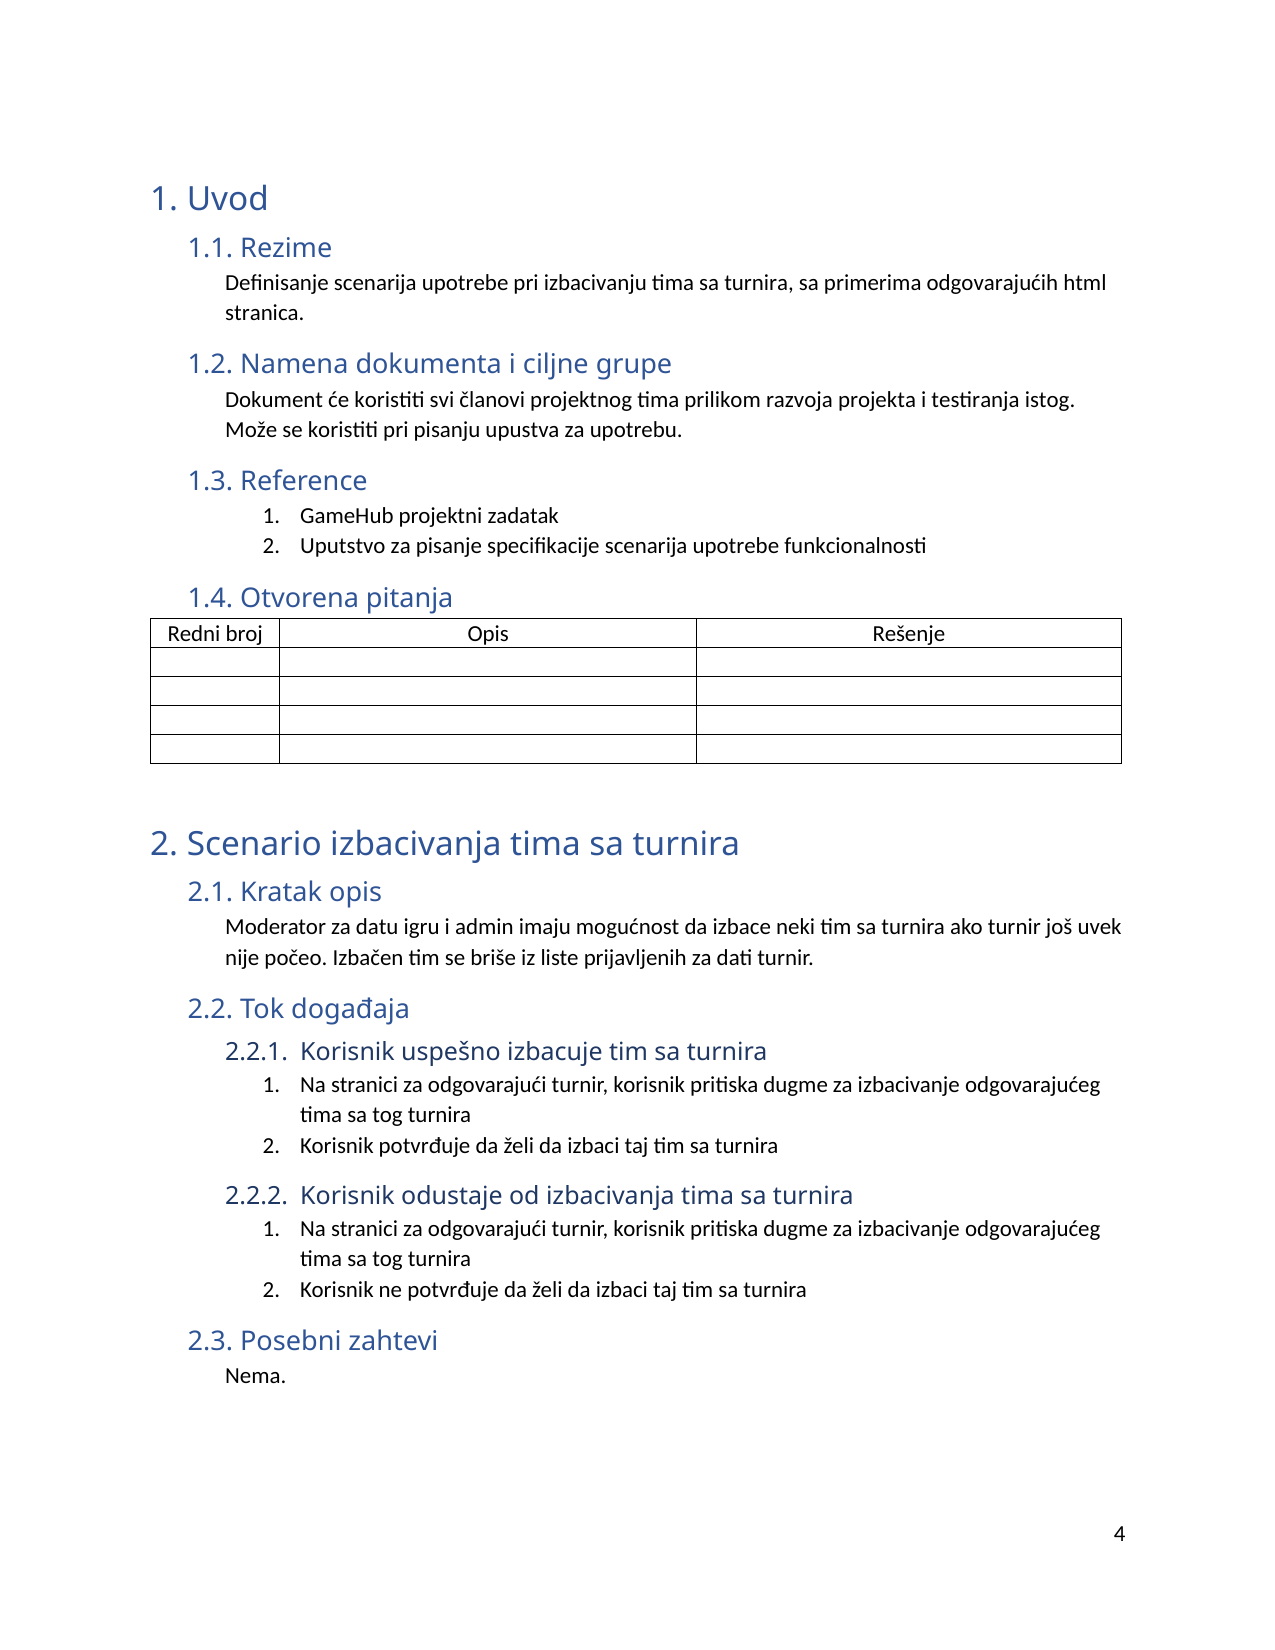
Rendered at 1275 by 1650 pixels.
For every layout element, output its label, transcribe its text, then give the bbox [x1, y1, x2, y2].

table_cell [697, 706, 1121, 734]
list GameHub projektni zadatak [262, 502, 1125, 530]
subtitle Tok događaja [187, 989, 1125, 1026]
table_cell [280, 735, 696, 763]
table_header Redni broj [151, 619, 279, 647]
subtitle Namena dokumenta i ciljne grupe [187, 345, 1125, 382]
subtitle Otvorena pitanja [187, 578, 1125, 615]
table_cell [280, 648, 696, 676]
table_cell [697, 648, 1121, 676]
subtitle Uvod [150, 175, 1125, 220]
list Uputstvo za pisanje specifikacije scenarija upotrebe funkcionalnosti [262, 531, 1125, 559]
subtitle Rezime [187, 228, 1125, 265]
table_cell [151, 648, 279, 676]
subtitle Reference [187, 462, 1125, 499]
text Dokument će koristiti svi članovi projektnog tima prilikom razvoja projekta i testiranja istog. Može se koristiti pri pisanju upustva za upotrebu. [225, 385, 1125, 443]
list Korisnik potvrđuje da želi da izbaci taj tim sa turnira [262, 1131, 1125, 1159]
table_cell [697, 677, 1121, 705]
table_header Rešenje [697, 619, 1121, 647]
subtitle Posebni zahtevi [187, 1322, 1125, 1358]
table_cell [697, 735, 1121, 763]
table_cell [280, 677, 696, 705]
subtitle Korisnik uspešno izbacuje tim sa turnira [225, 1033, 1125, 1068]
text Definisanje scenarija upotrebe pri izbacivanju tima sa turnira, sa primerima odgovarajućih html stranica. [225, 268, 1125, 326]
table_cell [151, 706, 279, 734]
list Korisnik ne potvrđuje da želi da izbaci taj tim sa turnira [262, 1275, 1125, 1303]
subtitle Scenario izbacivanja tima sa turnira [150, 819, 1125, 865]
text Moderator za datu igru i admin imaju mogućnost da izbace neki tim sa turnira ako turnir još uvek nije počeo. Izbačen tim se briše iz liste prijavljenih za dati turnir. [225, 912, 1125, 971]
subtitle Korisnik odustaje od izbacivanja tima sa turnira [225, 1178, 1125, 1212]
text Nema. [225, 1361, 1125, 1389]
table_cell [280, 706, 696, 734]
subtitle Kratak opis [187, 873, 1125, 909]
table_header Opis [280, 619, 696, 647]
table_cell [151, 677, 279, 705]
list Na stranici za odgovarajući turnir, korisnik pritiska dugme za izbacivanje odgovarajućeg tima sa tog turnira [262, 1214, 1125, 1273]
list Na stranici za odgovarajući turnir, korisnik pritiska dugme za izbacivanje odgovarajućeg tima sa tog turnira [262, 1070, 1125, 1128]
table_cell [151, 735, 279, 763]
